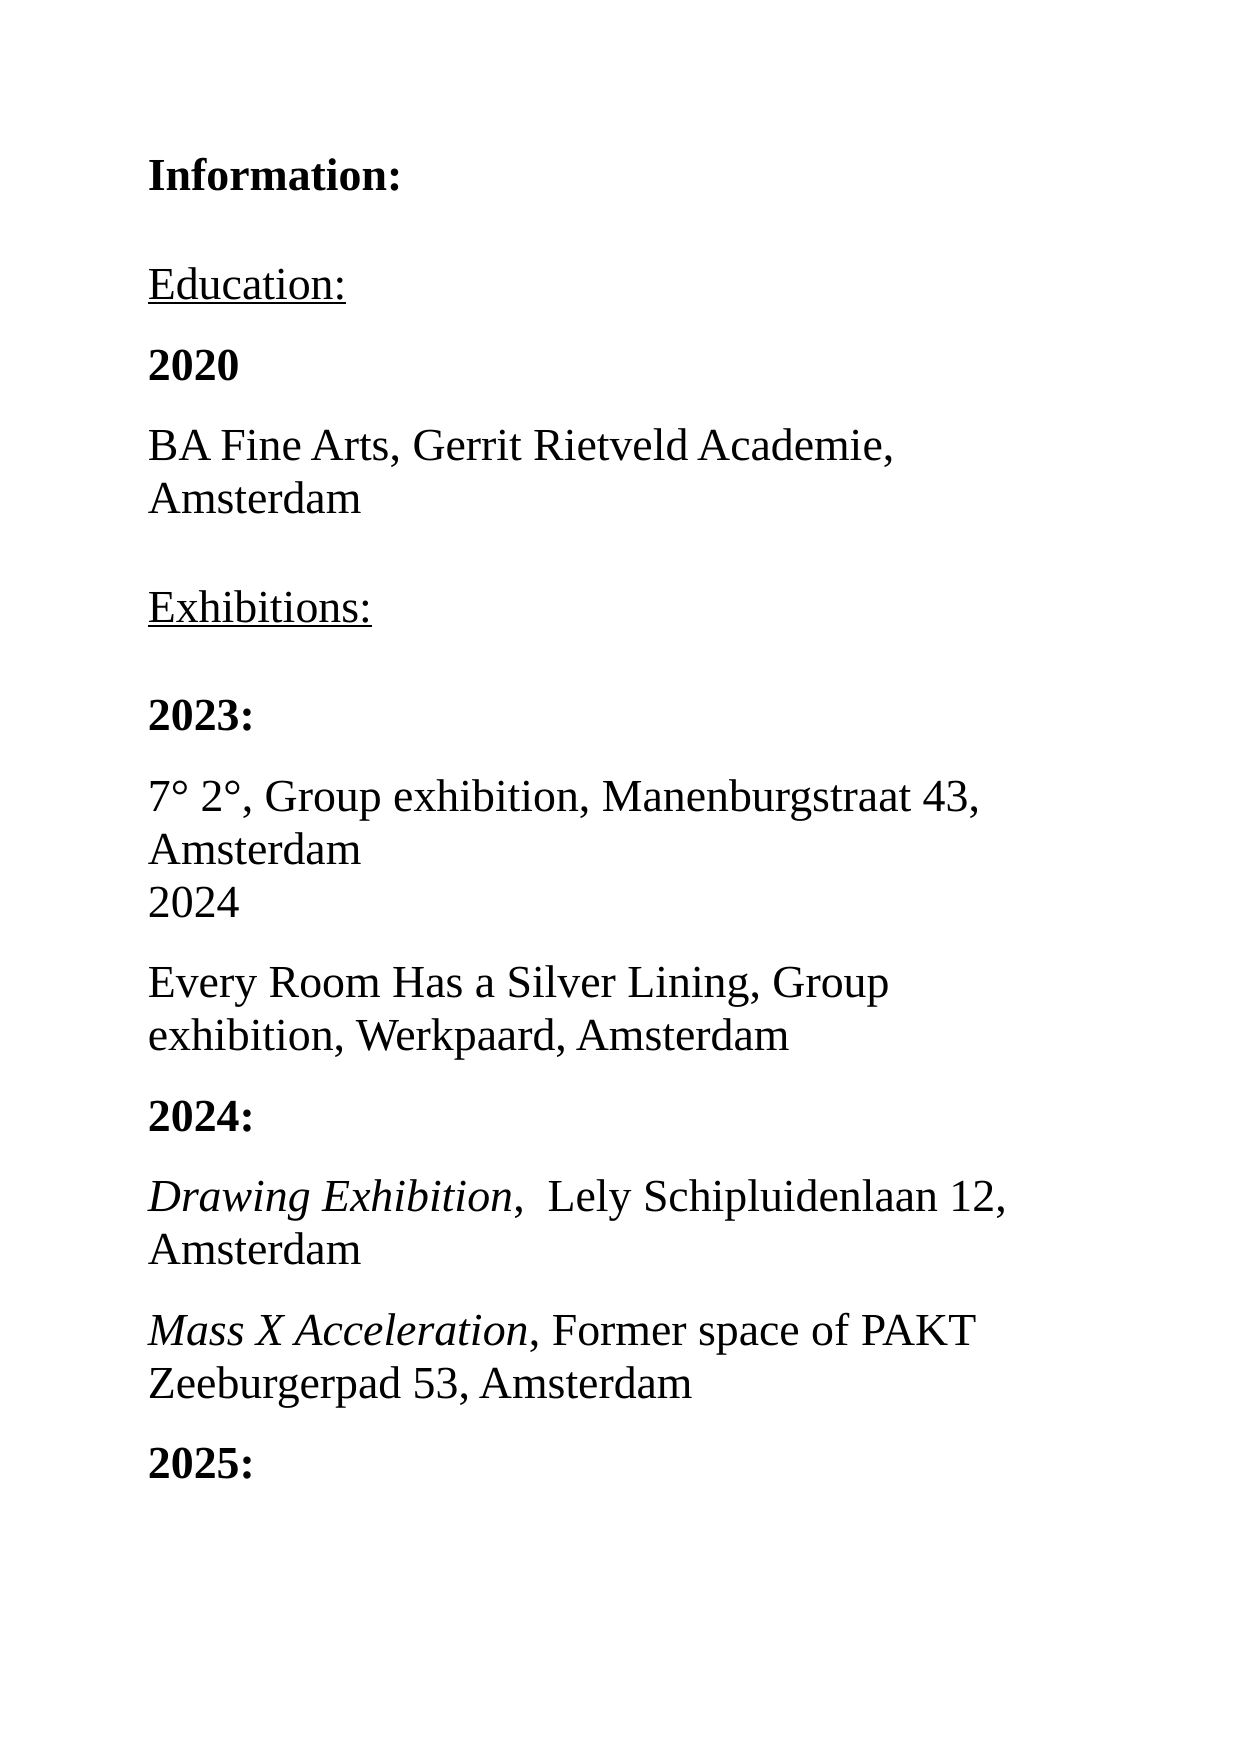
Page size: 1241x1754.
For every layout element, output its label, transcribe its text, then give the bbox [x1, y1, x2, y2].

text Every Room Has a Silver Lining, Group exhibition, Werkpaard, Amsterdam [148, 962, 1093, 1068]
text Mass X Acceleration, Former space of PAKT Zeeburgerpad 53, Amsterdam [148, 1312, 1093, 1417]
text 2020 [148, 339, 1093, 392]
text 7° 2°, Group exhibition, Manenburgstraat 43, Amsterdam [148, 775, 1093, 881]
text 2023: [148, 694, 1093, 747]
text Drawing Exhibition, Lely Schipluidenlaan 12, Amsterdam [148, 1178, 1093, 1283]
text Exhibitions: [148, 584, 1093, 636]
text 2025: [148, 1446, 1093, 1499]
text 2024: [148, 1096, 1093, 1149]
text BA Fine Arts, Gerrit Rietveld Academie, Amsterdam [148, 421, 1093, 526]
text 2024 [148, 881, 1093, 933]
text Information: [148, 148, 1093, 200]
text Education: [148, 258, 1093, 311]
